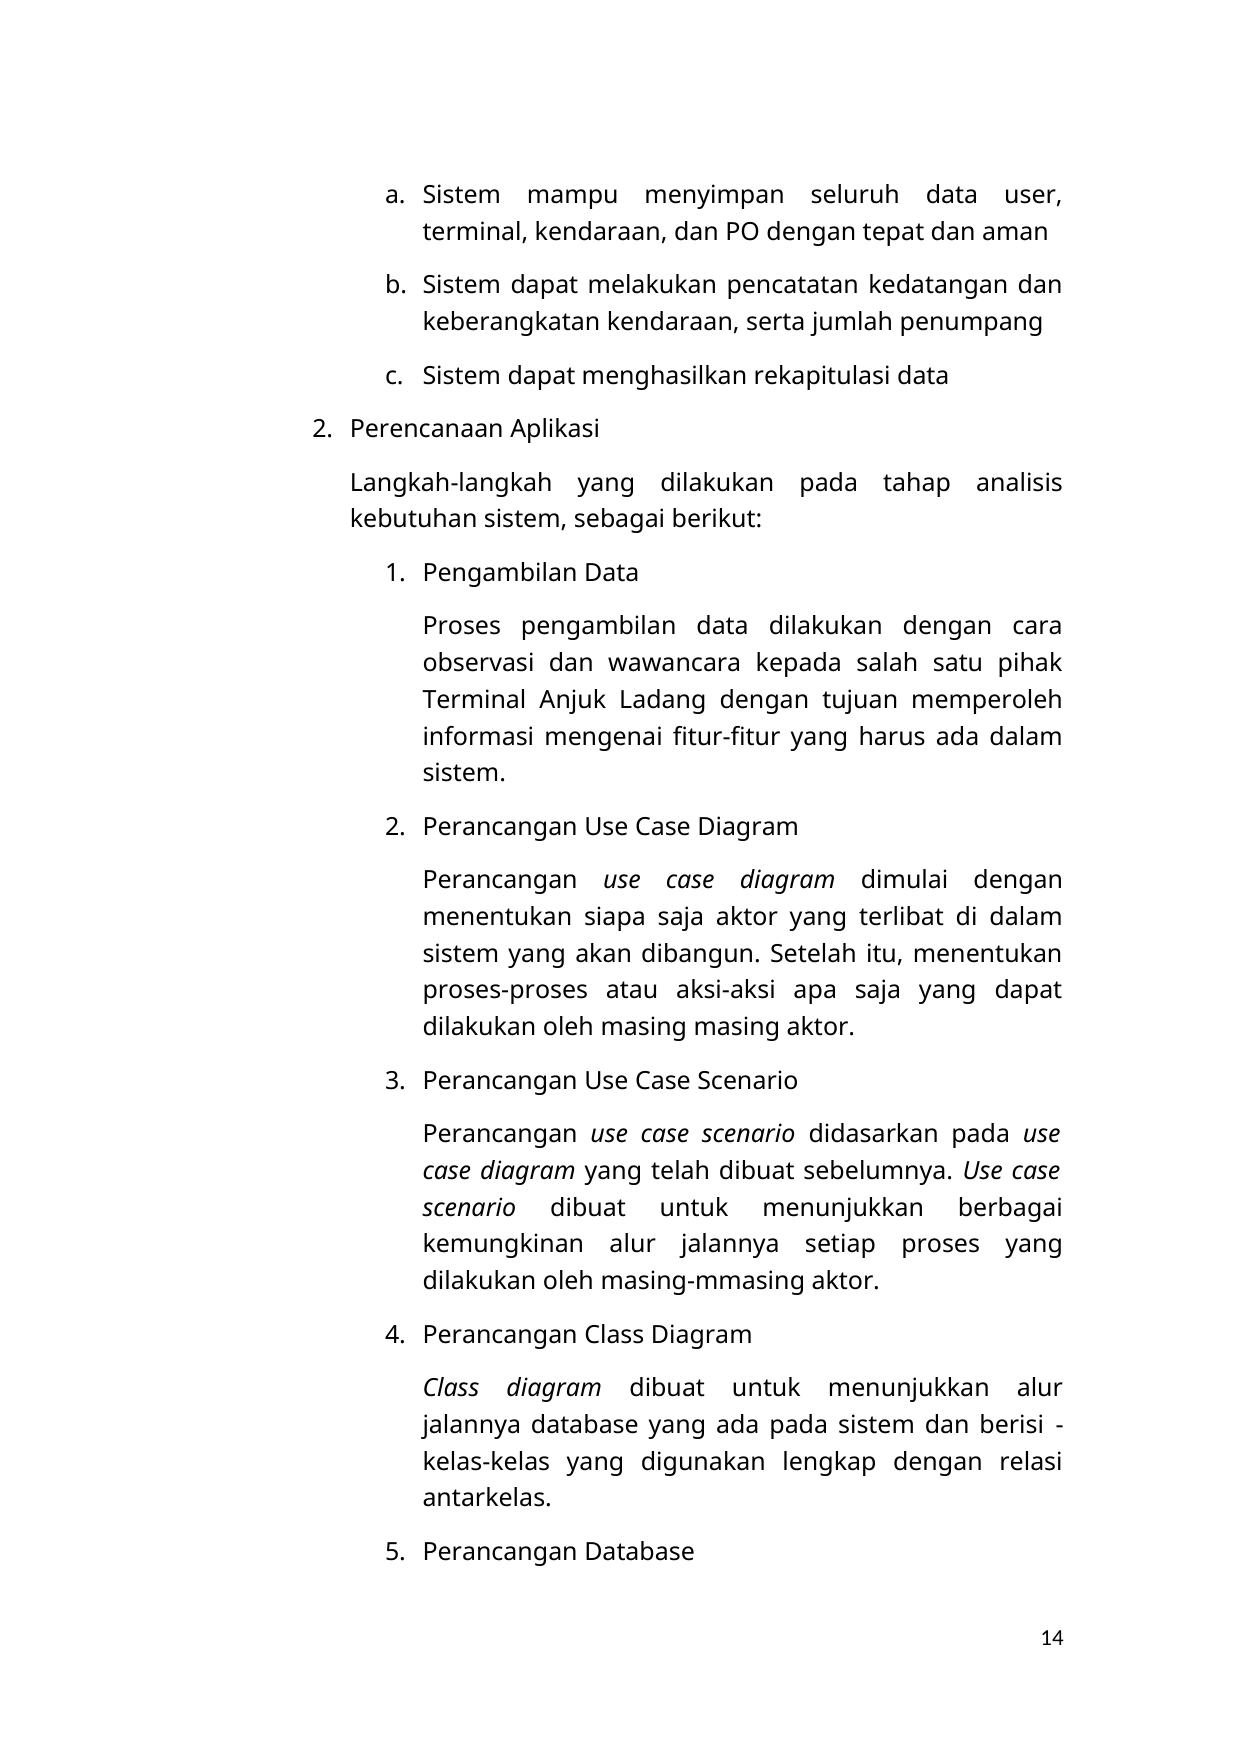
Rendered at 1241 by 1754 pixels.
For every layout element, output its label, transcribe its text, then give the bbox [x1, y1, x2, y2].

text Class diagram dibuat untuk menunjukkan alur jalannya database yang ada pada sistem dan berisi kelas-kelas yang digunakan lengkap dengan relasi antarkelas. [422, 1370, 1063, 1514]
list Perancangan Use Case Diagram [385, 808, 1063, 842]
list Perancangan Class Diagram [385, 1316, 1063, 1350]
text Perancangan use case scenario didasarkan pada use case diagram yang telah dibuat sebelumnya. Use case scenario dibuat untuk menunjukkan berbagai kemungkinan alur jalannya setiap proses yang dilakukan oleh masing-mmasing aktor. [422, 1116, 1063, 1297]
list Sistem mampu menyimpan seluruh data user, terminal, kendaraan, dan PO dengan tepat dan aman [385, 177, 1063, 248]
list Perencanaan Aplikasi [312, 411, 1063, 445]
text Langkah-langkah yang dilakukan pada tahap analisis kebutuhan sistem, sebagai berikut: [349, 464, 1063, 535]
list Perancangan Database [385, 1533, 1063, 1568]
text Perancangan use case diagram dimulai dengan menentukan siapa saja aktor yang terlibat di dalam sistem yang akan dibangun. Setelah itu, menentukan proses-proses atau aksi-aksi apa saja yang dapat dilakukan oleh masing masing aktor. [422, 862, 1063, 1043]
list Sistem dapat menghasilkan rekapitulasi data [385, 357, 1063, 391]
text Proses pengambilan data dilakukan dengan cara observasi dan wawancara kepada salah satu pihak Terminal Anjuk Ladang dengan tujuan memperoleh informasi mengenai fitur-fitur yang harus ada dalam sistem. [422, 608, 1063, 789]
list Sistem dapat melakukan pencatatan kedatangan dan keberangkatan kendaraan, serta jumlah penumpang [385, 267, 1063, 338]
list Perancangan Use Case Scenario [385, 1062, 1063, 1096]
list Pengambilan Data [385, 554, 1063, 588]
